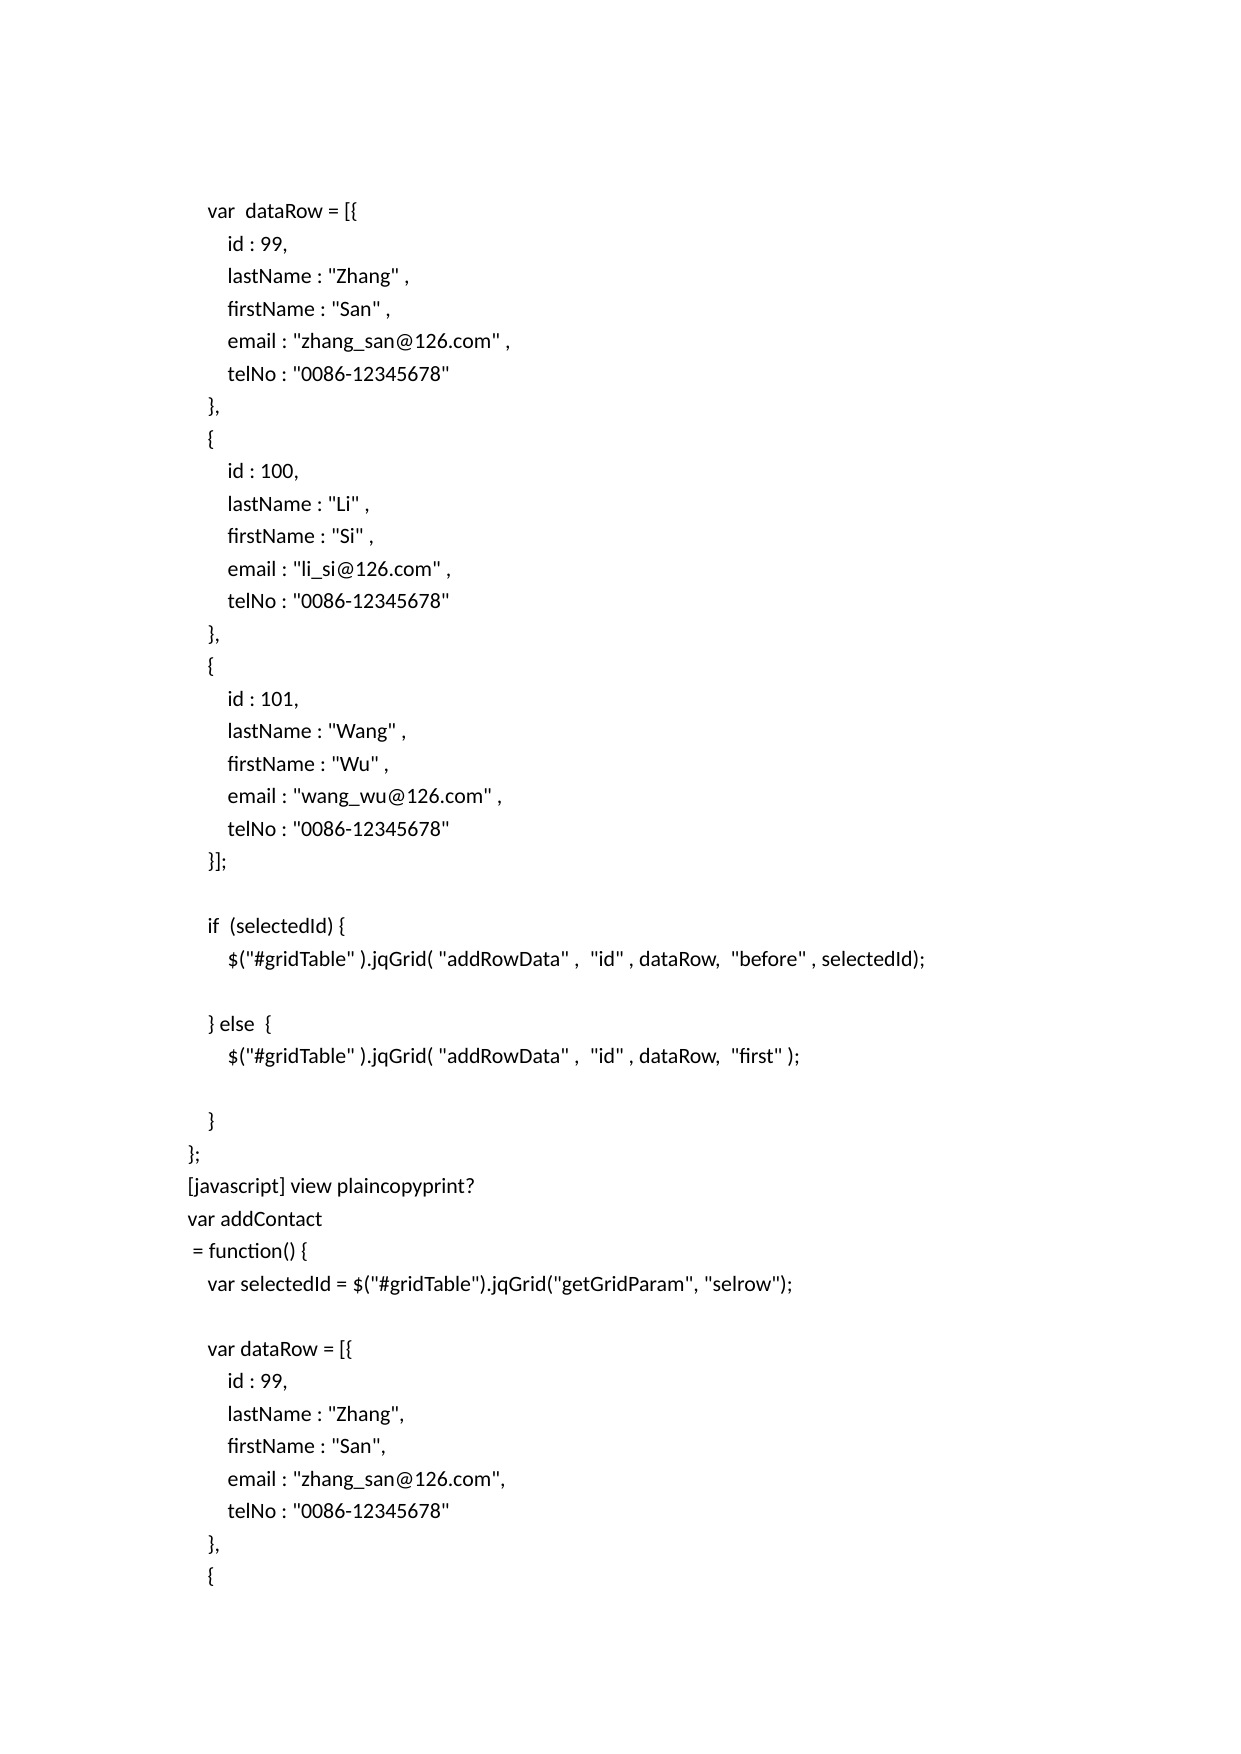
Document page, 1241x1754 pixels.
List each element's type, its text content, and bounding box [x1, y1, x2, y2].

text email : "wang_wu@126.com" , [187, 779, 1053, 812]
text var dataRow = [{ [187, 1332, 1053, 1364]
text email : "zhang_san@126.com", [187, 1462, 1053, 1494]
text telNo : "0086-12345678" [187, 584, 1053, 617]
text lastName : "Wang" , [187, 714, 1053, 747]
text = function() { [187, 1234, 1053, 1267]
text lastName : "Li" , [187, 487, 1053, 519]
text if (selectedId) { [187, 909, 1053, 942]
text } [187, 1104, 1053, 1137]
text $("#gridTable" ).jqGrid( "addRowData" , "id" , dataRow, "first" ); [187, 1039, 1053, 1072]
text firstName : "San", [187, 1429, 1053, 1462]
text [javascript] view plaincopyprint? [187, 1169, 1053, 1202]
text id : 99, [187, 1364, 1053, 1397]
text telNo : "0086-12345678" [187, 1494, 1053, 1527]
text } else { [187, 1007, 1053, 1039]
text firstName : "Si" , [187, 519, 1053, 552]
text var dataRow = [{ [187, 194, 1053, 227]
text var addContact [187, 1202, 1053, 1234]
text }, [187, 1527, 1053, 1559]
text lastName : "Zhang", [187, 1397, 1053, 1429]
text id : 99, [187, 227, 1053, 259]
text id : 101, [187, 682, 1053, 714]
text lastName : "Zhang" , [187, 259, 1053, 292]
text { [187, 422, 1053, 454]
text firstName : "San" , [187, 292, 1053, 324]
text telNo : "0086-12345678" [187, 357, 1053, 389]
text telNo : "0086-12345678" [187, 812, 1053, 844]
text $("#gridTable" ).jqGrid( "addRowData" , "id" , dataRow, "before" , selectedId); [187, 942, 1053, 974]
text }; [187, 1137, 1053, 1169]
text }, [187, 389, 1053, 422]
text }, [187, 617, 1053, 649]
text email : "zhang_san@126.com" , [187, 324, 1053, 357]
text firstName : "Wu" , [187, 747, 1053, 779]
text id : 100, [187, 454, 1053, 487]
text { [187, 649, 1053, 682]
text var selectedId = $("#gridTable").jqGrid("getGridParam", "selrow"); [187, 1267, 1053, 1299]
text { [187, 1559, 1053, 1592]
text email : "li_si@126.com" , [187, 552, 1053, 584]
text }]; [187, 844, 1053, 877]
